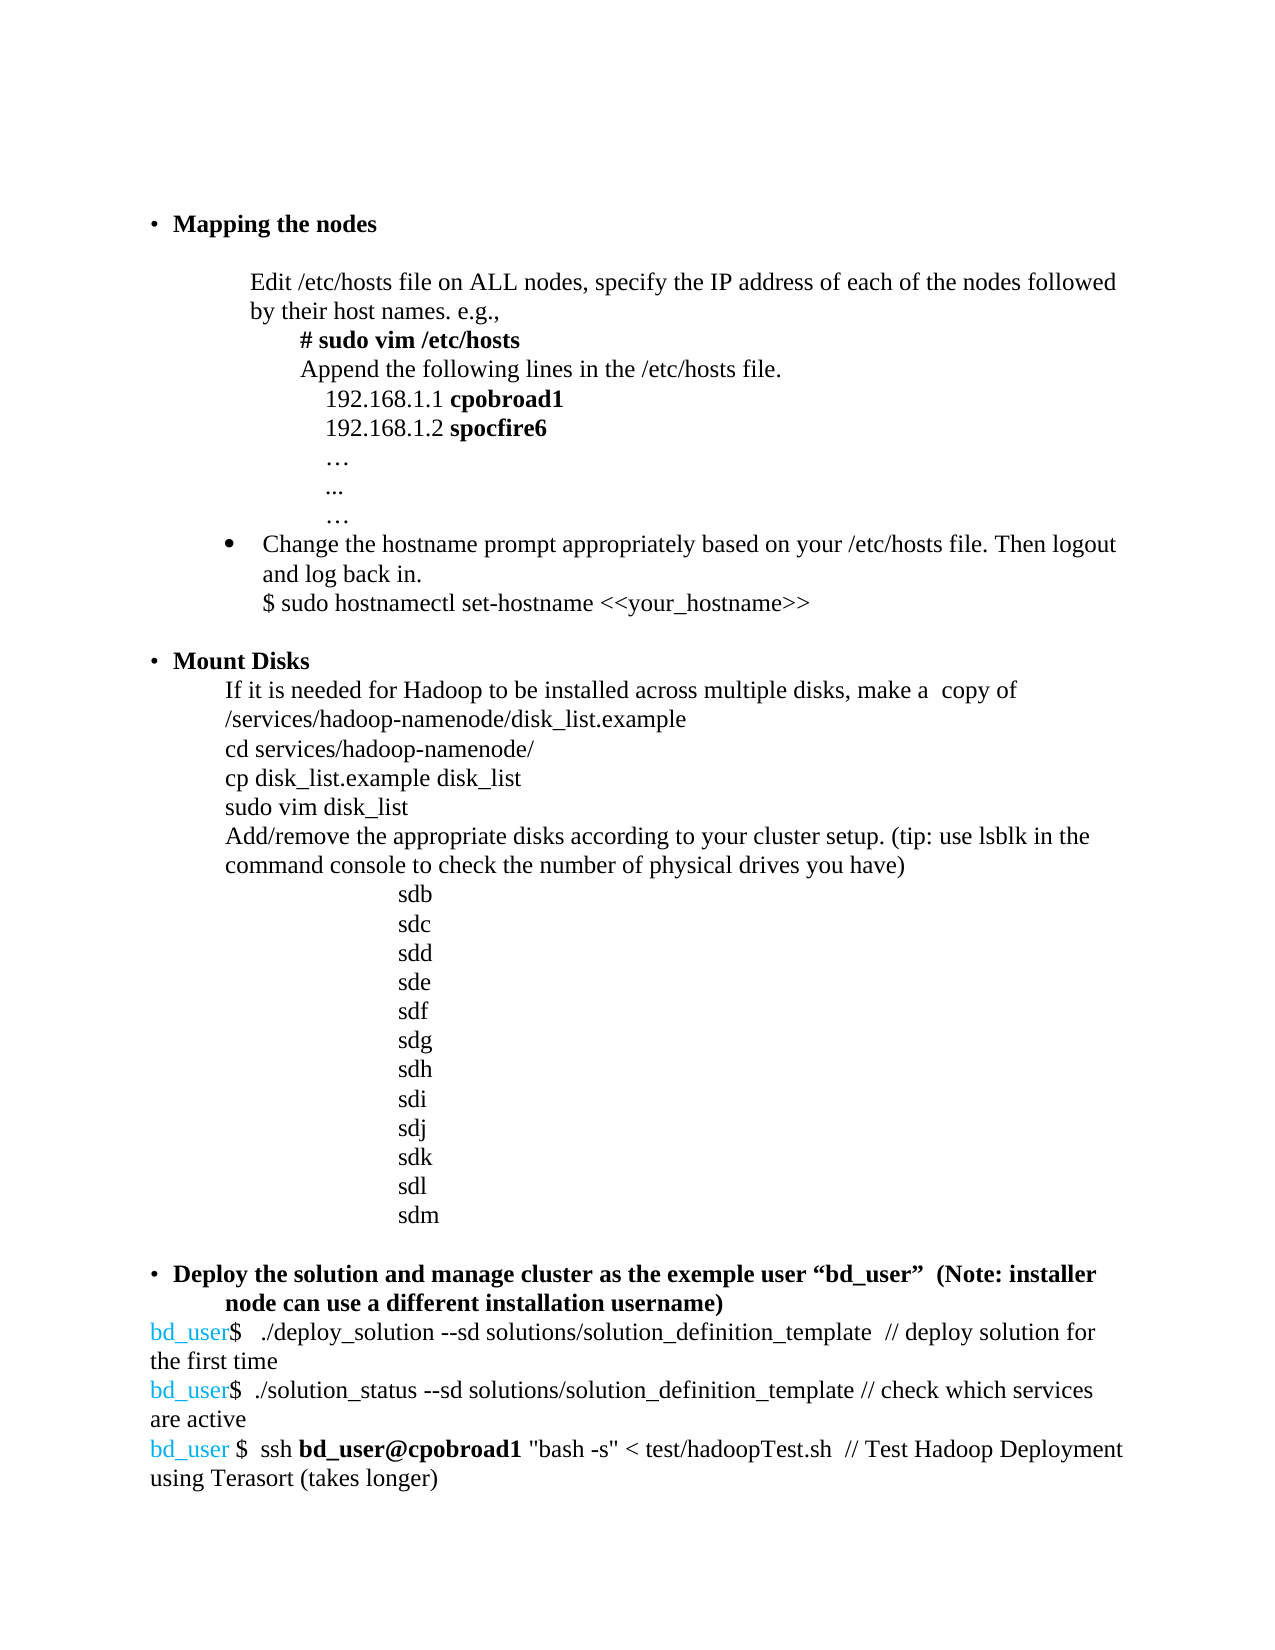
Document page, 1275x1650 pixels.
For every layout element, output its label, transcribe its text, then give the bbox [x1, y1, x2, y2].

text bd_user$ ./solution_status --sd solutions/solution_definition_template // check which services are active [150, 1375, 1125, 1433]
list sde [150, 967, 1125, 996]
text 192.168.1.2 spocfire6 [150, 412, 1125, 442]
list Mapping the nodes [150, 208, 1125, 237]
text # sudo vim /etc/hosts [150, 325, 1125, 354]
text sudo vim disk_list [225, 792, 1125, 821]
list Mount Disks [150, 646, 1125, 675]
text bd_user$ ./deploy_solution --sd solutions/solution_definition_template // deploy solution for the first time [150, 1317, 1125, 1375]
text Append the following lines in the /etc/hosts file. [150, 354, 1125, 383]
list sdk [150, 1142, 1125, 1171]
list sdd [150, 937, 1125, 967]
text 192.168.1.1 cpobroad1 [150, 383, 1125, 412]
text bd_user $ ssh bd_user@cpobroad1 "bash -s" < test/hadoopTest.sh // Test Hadoop Deployment using Terasort (takes longer) [150, 1433, 1125, 1492]
list sdg [150, 1025, 1125, 1054]
list sdf [150, 996, 1125, 1025]
text If it is needed for Hadoop to be installed across multiple disks, make a copy of /services/hadoop-namenode/disk_list.example [225, 675, 1125, 733]
text Edit /etc/hosts file on ALL nodes, specify the IP address of each of the nodes followed [150, 267, 1125, 296]
text ... [150, 471, 1125, 500]
list Deploy the solution and manage cluster as the exemple user “bd_user” (Note: installer node can use a different installation username) [150, 1258, 1125, 1317]
text by their host names. e.g., [150, 296, 1125, 325]
text cd services/hadoop-namenode/ [225, 733, 1125, 762]
list sdh [150, 1054, 1125, 1083]
list sdc [150, 908, 1125, 937]
text Add/remove the appropriate disks according to your cluster setup. (tip: use lsblk in the command console to check the number of physical drives you have) [225, 821, 1125, 879]
text … [150, 500, 1125, 529]
text … [150, 442, 1125, 471]
list sdb [150, 879, 1125, 908]
list Change the hostname prompt appropriately based on your /etc/hosts file. Then logout and log back in. [225, 529, 1125, 587]
list sdm [150, 1200, 1125, 1229]
list sdl [150, 1171, 1125, 1200]
list sdj [150, 1112, 1125, 1142]
text cp disk_list.example disk_list [225, 762, 1125, 792]
list $ sudo hostnamectl set-hostname <<your_hostname>> [262, 587, 1125, 617]
list sdi [150, 1083, 1125, 1112]
